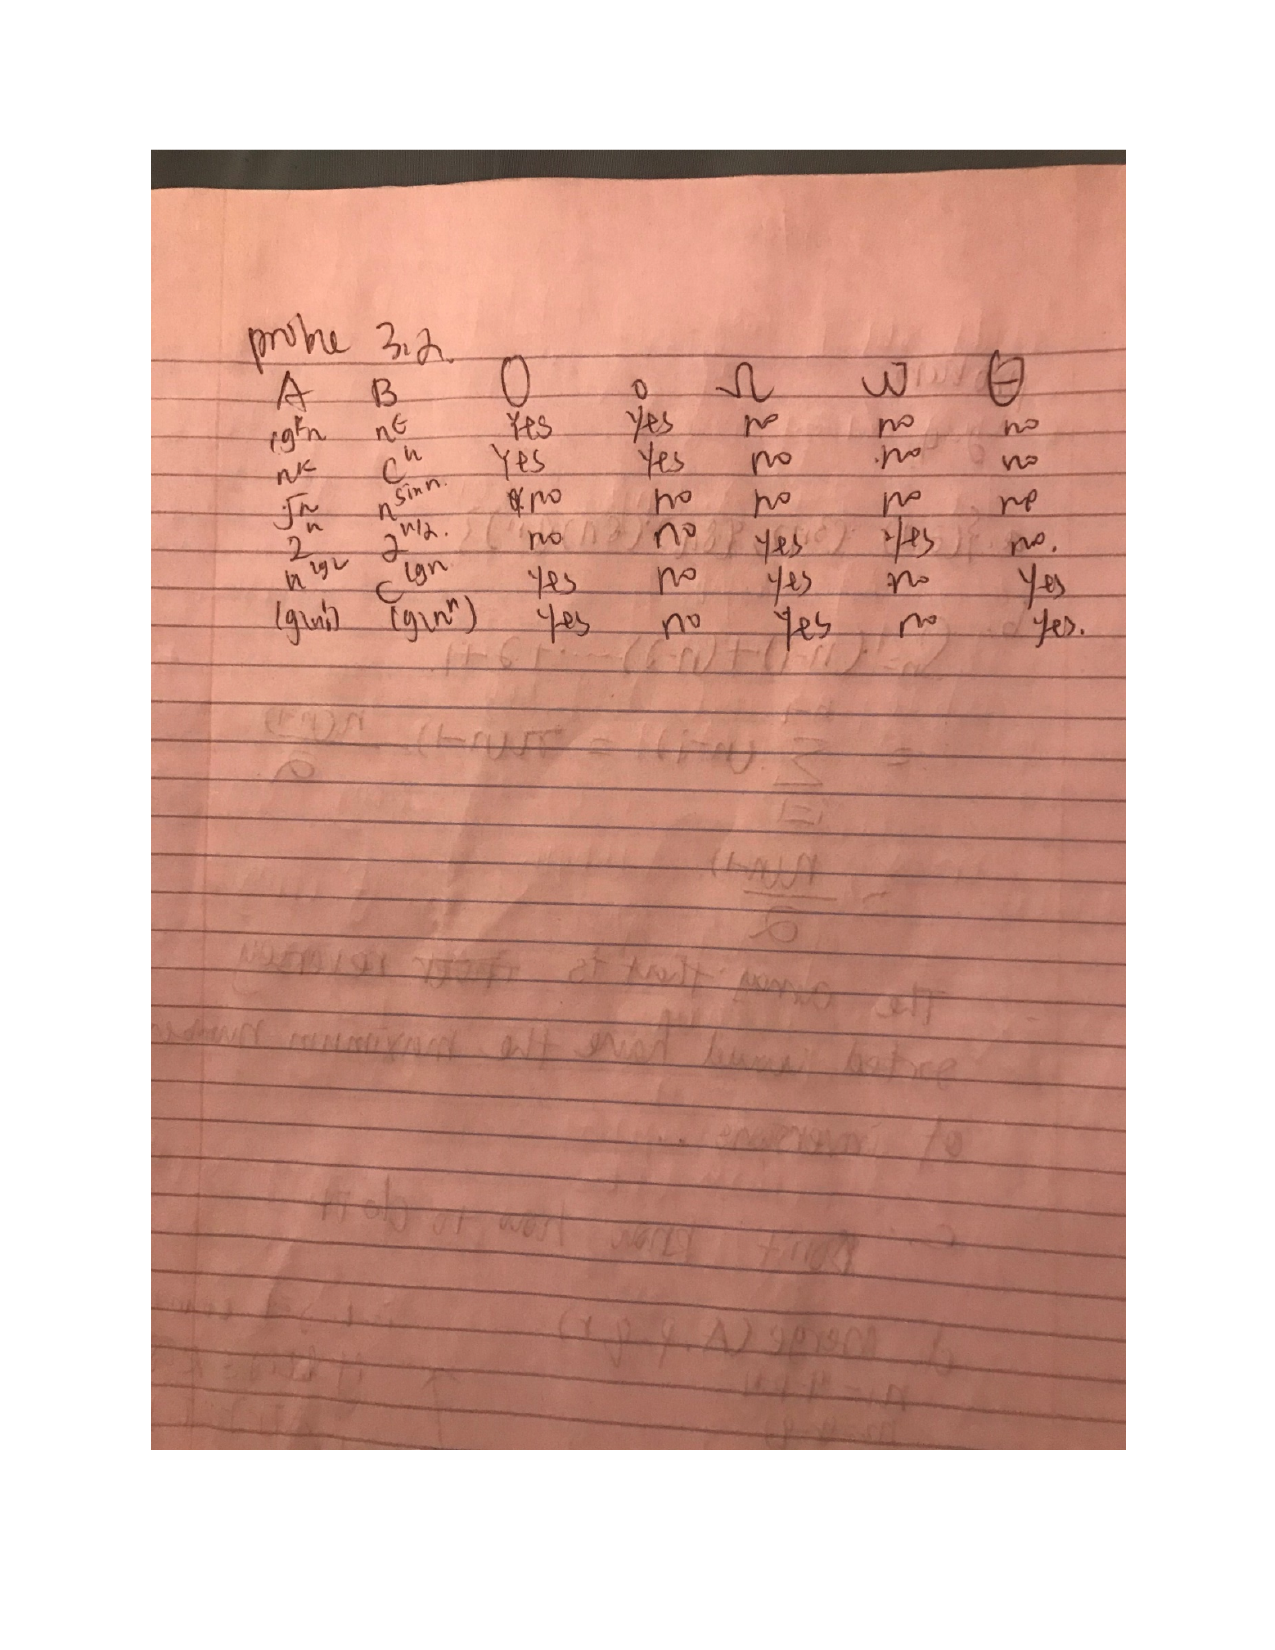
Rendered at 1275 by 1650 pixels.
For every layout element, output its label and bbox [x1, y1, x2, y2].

picture [152, 151, 1126, 1448]
